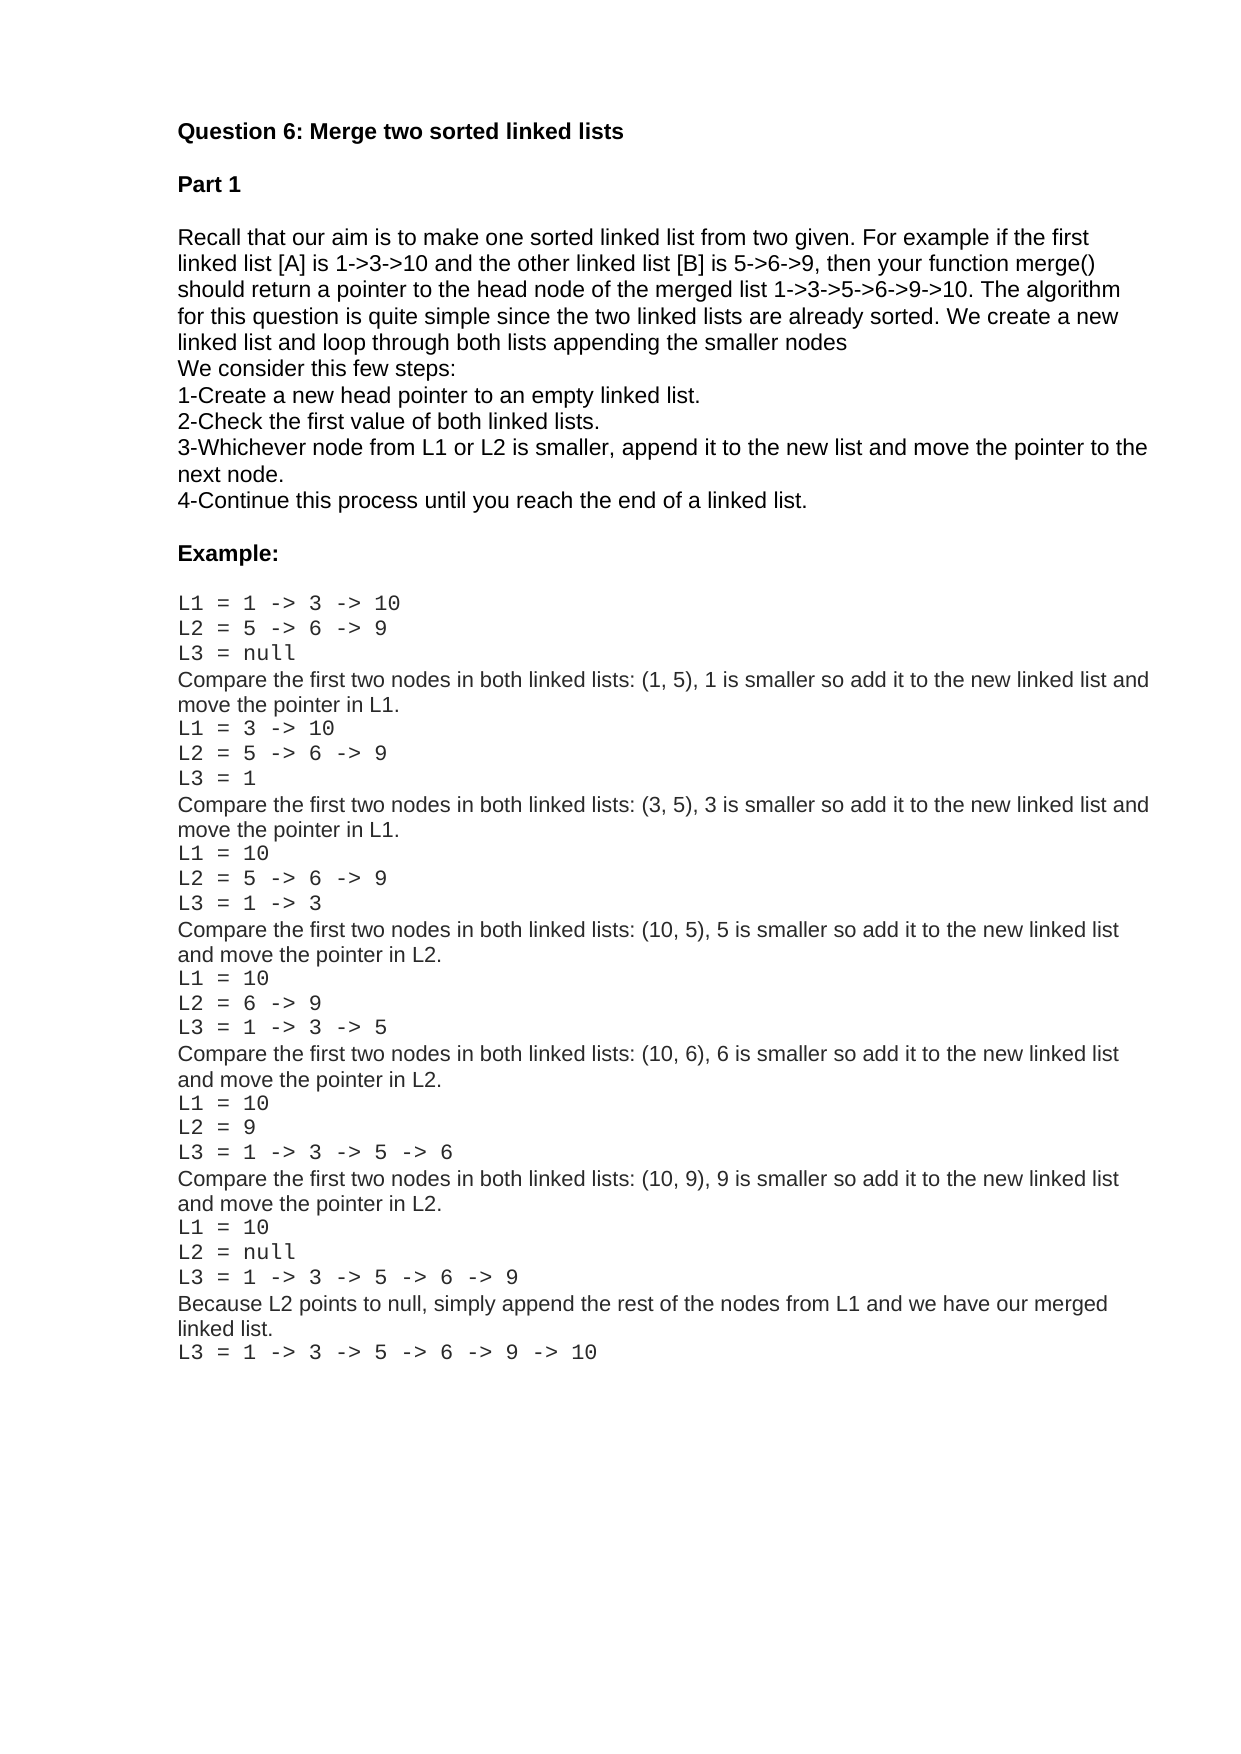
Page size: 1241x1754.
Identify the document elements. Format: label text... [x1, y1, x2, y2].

text L1 = 1 -> 3 -> 10 [177, 592, 1152, 617]
text L3 = 1 -> 3 -> 5 [177, 1016, 1152, 1041]
text L1 = 10 [177, 967, 1152, 992]
text L2 = 5 -> 6 -> 9 [177, 742, 1152, 767]
text Compare the first two nodes in both linked lists: (10, 9), 9 is smaller so add it to the new linked list and move the pointer in L2. [177, 1166, 1152, 1216]
text Compare the first two nodes in both linked lists: (1, 5), 1 is smaller so add it to the new linked list and move the pointer in L1. [177, 667, 1152, 717]
text Recall that our aim is to make one sorted linked list from two given. For example if the first linked list [A] is 1->3->10 and the other linked list [B] is 5->6->9, then your function merge() should return a pointer to the head node of the merged list 1->3->5->6->9->10. The algorithm for this question is quite simple since the two linked lists are already sorted. We create a new linked list and loop through both lists appending the smaller nodes [177, 223, 1152, 355]
text L2 = 5 -> 6 -> 9 [177, 867, 1152, 892]
text Question 6: Merge two sorted linked lists [177, 118, 1152, 144]
text We consider this few steps: [177, 355, 1152, 382]
text L3 = 1 [177, 767, 1152, 792]
text 3-Whichever node from L1 or L2 is smaller, append it to the new list and move the pointer to the next node. [177, 434, 1152, 487]
text L1 = 3 -> 10 [177, 717, 1152, 742]
text 4-Continue this process until you reach the end of a linked list. [177, 487, 1152, 513]
text L1 = 10 [177, 1092, 1152, 1116]
text Part 1 [177, 171, 1152, 197]
text L3 = 1 -> 3 [177, 892, 1152, 916]
text Compare the first two nodes in both linked lists: (3, 5), 3 is smaller so add it to the new linked list and move the pointer in L1. [177, 792, 1152, 842]
text L3 = 1 -> 3 -> 5 -> 6 [177, 1141, 1152, 1166]
text L1 = 10 [177, 1216, 1152, 1241]
text L2 = 6 -> 9 [177, 992, 1152, 1016]
text Example: [177, 540, 1152, 566]
text L2 = 5 -> 6 -> 9 [177, 617, 1152, 642]
text Compare the first two nodes in both linked lists: (10, 5), 5 is smaller so add it to the new linked list and move the pointer in L2. [177, 916, 1152, 967]
text L3 = 1 -> 3 -> 5 -> 6 -> 9 [177, 1266, 1152, 1291]
text L3 = 1 -> 3 -> 5 -> 6 -> 9 -> 10 [177, 1341, 1152, 1366]
text 2-Check the first value of both linked lists. [177, 408, 1152, 434]
text Because L2 points to null, simply append the rest of the nodes from L1 and we have our merged linked list. [177, 1291, 1152, 1341]
text L2 = null [177, 1241, 1152, 1266]
text L2 = 9 [177, 1116, 1152, 1141]
text 1-Create a new head pointer to an empty linked list. [177, 382, 1152, 408]
text L3 = null [177, 642, 1152, 667]
text Compare the first two nodes in both linked lists: (10, 6), 6 is smaller so add it to the new linked list and move the pointer in L2. [177, 1041, 1152, 1092]
text L1 = 10 [177, 842, 1152, 867]
